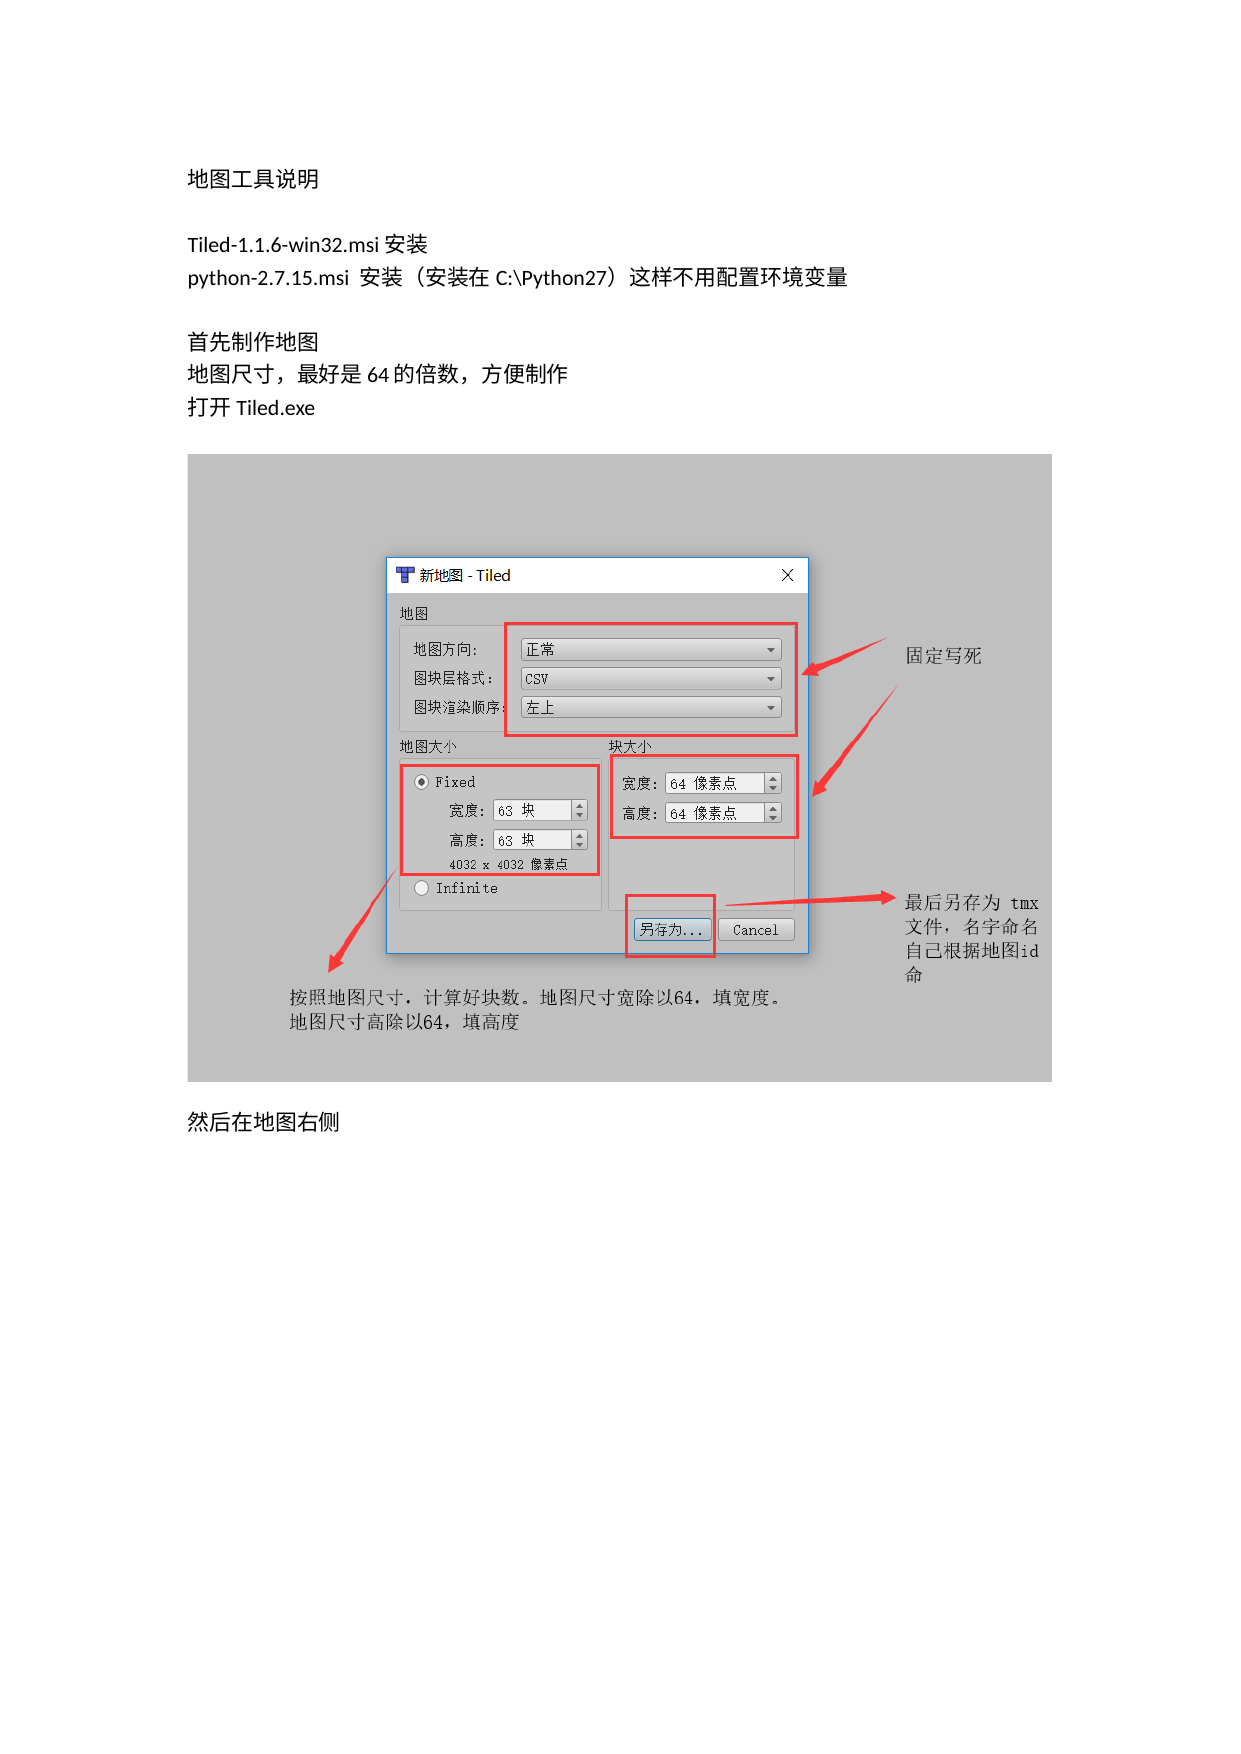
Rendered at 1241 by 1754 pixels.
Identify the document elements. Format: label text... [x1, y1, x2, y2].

text 地图工具说明 [187, 162, 1053, 194]
picture [187, 454, 1052, 1082]
text 地图尺寸，最好是64的倍数，方便制作 [187, 357, 1053, 389]
text 然后在地图右侧 [187, 1104, 1053, 1137]
text 打开 Tiled.exe [187, 389, 1053, 422]
text python-2.7.15.msi 安装（安装在 C:\Python27）这样不用配置环境变量 [187, 259, 1053, 292]
text 首先制作地图 [187, 324, 1053, 357]
text Tiled-1.1.6-win32.msi 安装 [187, 227, 1053, 259]
